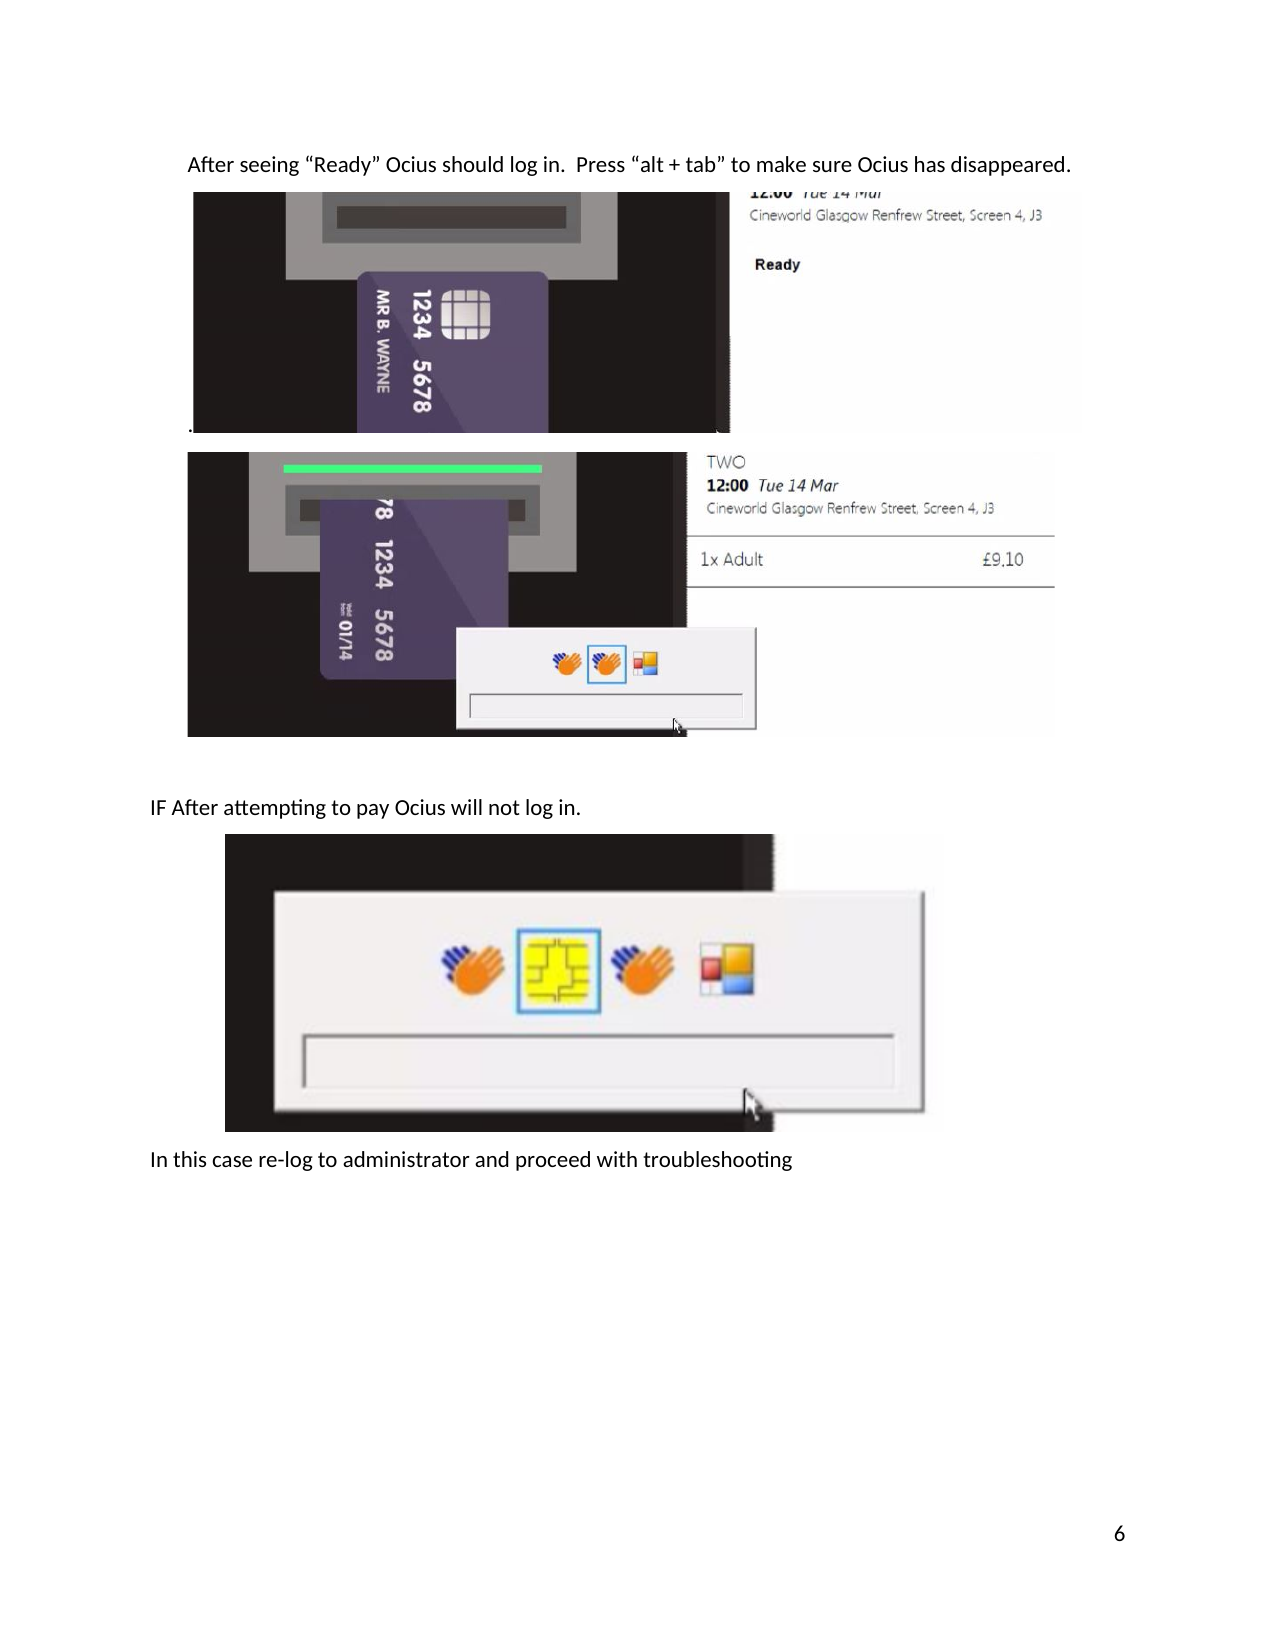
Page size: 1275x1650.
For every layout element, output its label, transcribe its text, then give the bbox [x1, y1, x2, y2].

picture [187, 452, 1055, 737]
text After seeing “Ready” Ocius should log in. Press “alt + tab” to make sure Ocius has disappeared. [187, 150, 1125, 178]
picture [193, 192, 1083, 433]
text In this case re-log to administrator and proceed with troubleshooting [150, 1146, 1125, 1173]
picture [225, 834, 944, 1132]
text IF After attempting to pay Ocius will not log in. [150, 793, 1125, 821]
